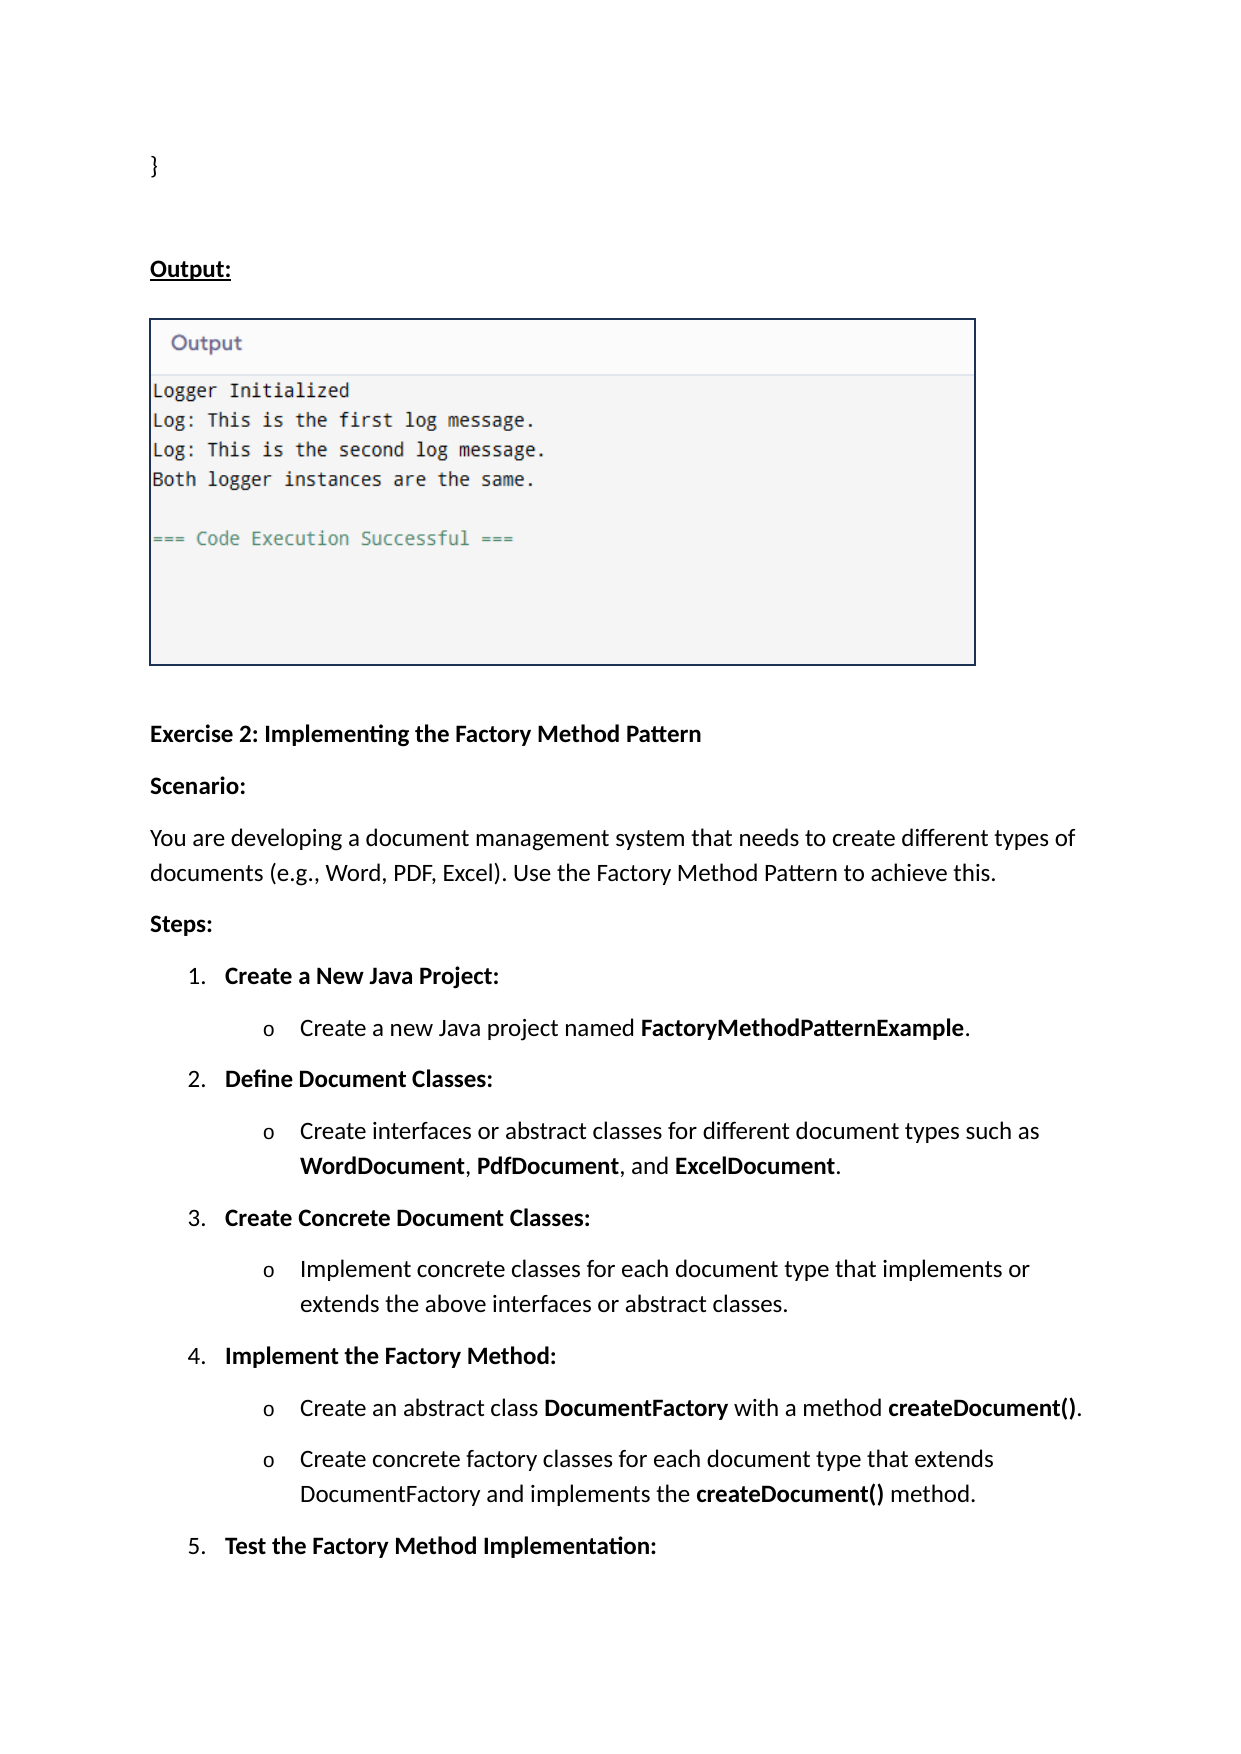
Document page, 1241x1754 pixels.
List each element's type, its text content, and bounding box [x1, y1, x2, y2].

text Output: [150, 253, 1090, 284]
text } [150, 150, 1090, 181]
list Test the Factory Method Implementation: [187, 1530, 1090, 1561]
list Implement concrete classes for each document type that implements or extends the above interfaces or abstract classes. [262, 1253, 1090, 1319]
picture [151, 320, 974, 664]
list Implement the Factory Method: [187, 1340, 1090, 1371]
list Create a new Java project named FactoryMethodPatternExample. [262, 1012, 1090, 1042]
list Create Concrete Document Classes: [187, 1202, 1090, 1232]
list Define Document Classes: [187, 1063, 1090, 1094]
list Create concrete factory classes for each document type that extends DocumentFactory and implements the createDocument() method. [262, 1443, 1090, 1509]
list Create an abstract class DocumentFactory with a method createDocument(). [262, 1392, 1090, 1422]
list Create interfaces or abstract classes for different document types such as WordDocument, PdfDocument, and ExcelDocument. [262, 1115, 1090, 1181]
list Create a New Java Project: [187, 960, 1090, 991]
text Exercise 2: Implementing the Factory Method Pattern [150, 718, 1090, 749]
text Steps: [150, 908, 1090, 939]
text You are developing a document management system that needs to create different types of documents (e.g., Word, PDF, Excel). Use the Factory Method Pattern to achieve this. [150, 822, 1090, 887]
text Scenario: [150, 770, 1090, 801]
